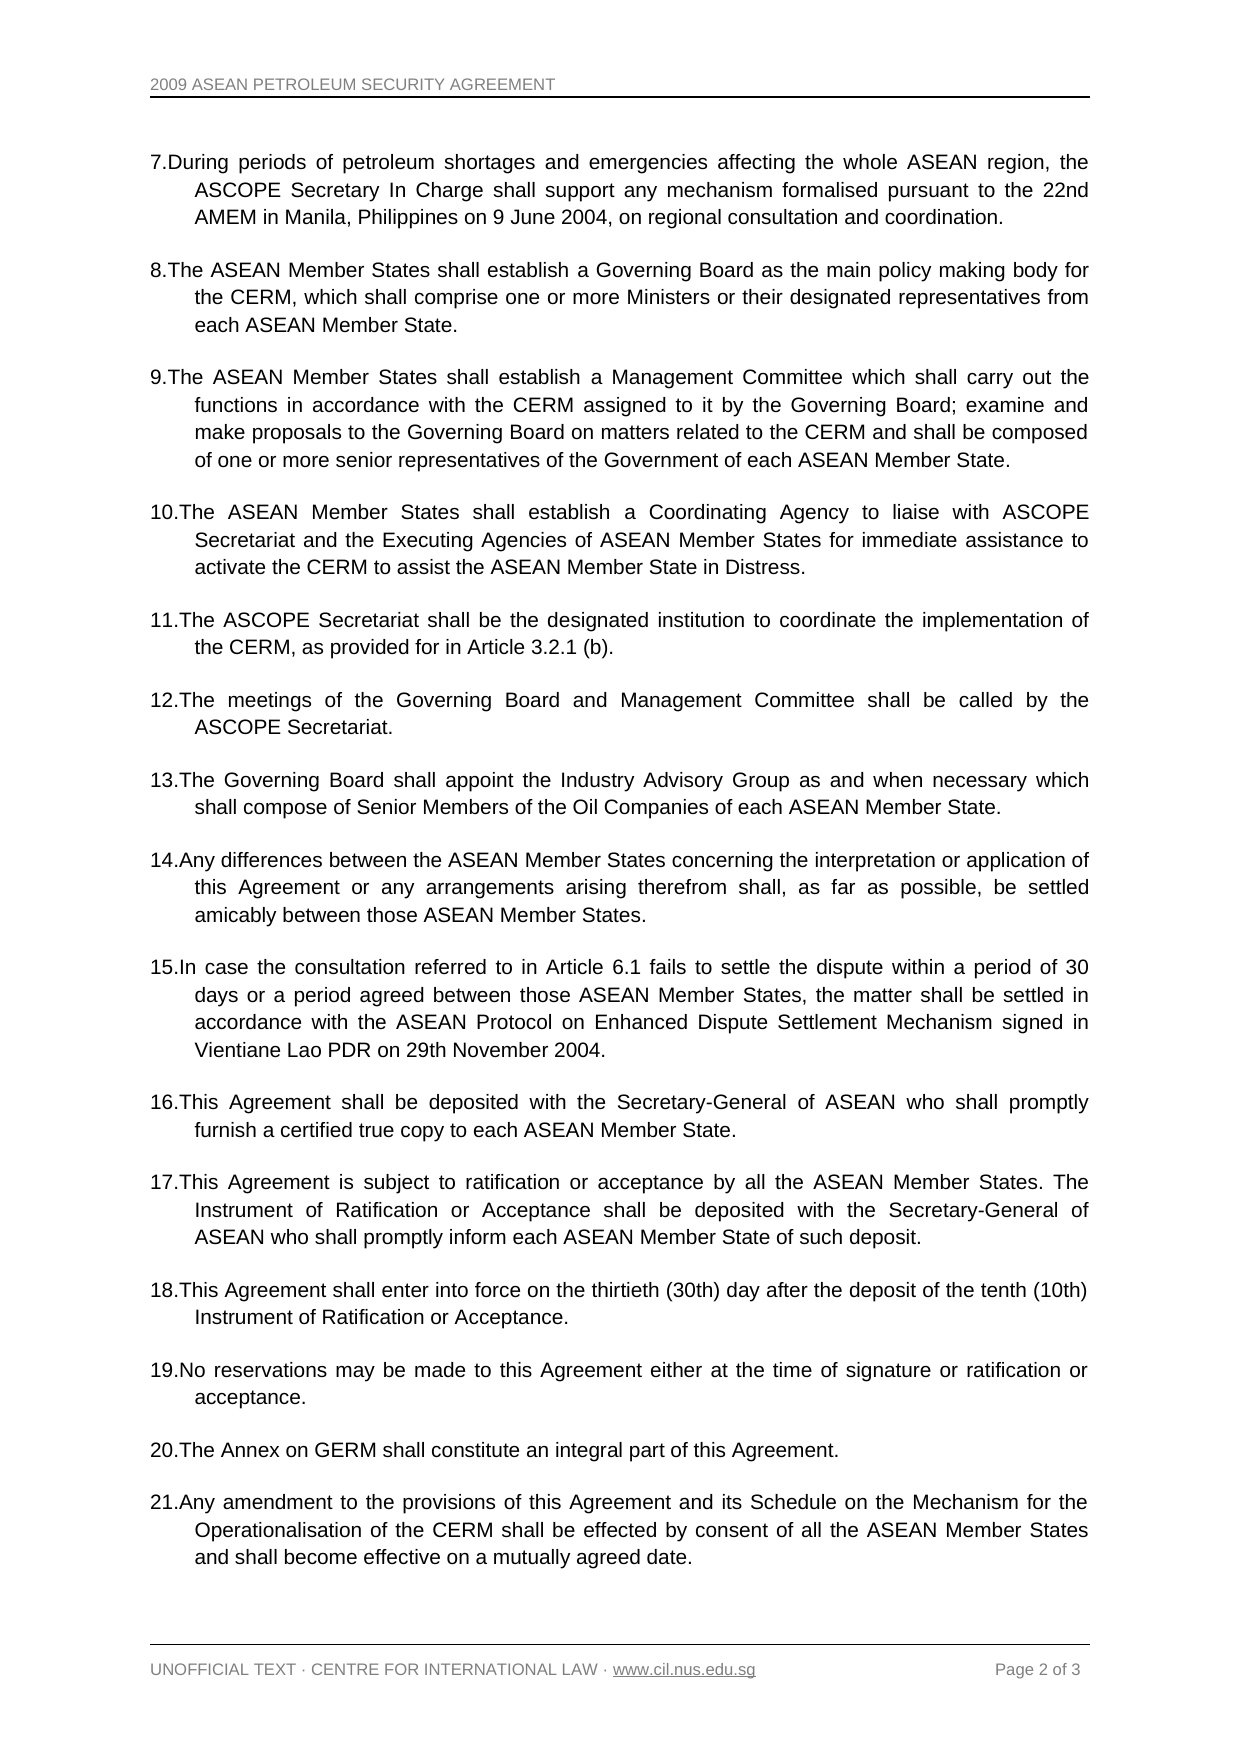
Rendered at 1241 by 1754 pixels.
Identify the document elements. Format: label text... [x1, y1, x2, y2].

list 14.Any differences between the ASEAN Member States concerning the interpretation or application of this Agreement or any arrangements arising therefrom shall, as far as possible, be settled amicably between those ASEAN Member States. [150, 847, 1090, 926]
list 21.Any amendment to the provisions of this Agreement and its Schedule on the Mechanism for the Operationalisation of the CERM shall be effected by consent of all the ASEAN Member States and shall become effective on a mutually agreed date. [150, 1490, 1090, 1569]
list 9.The ASEAN Member States shall establish a Management Committee which shall carry out the functions in accordance with the CERM assigned to it by the Governing Board; examine and make proposals to the Governing Board on matters related to the CERM and shall be composed of one or more senior representatives of the Government of each ASEAN Member State. [150, 365, 1090, 471]
list 16.This Agreement shall be deposited with the Secretary-General of ASEAN who shall promptly furnish a certified true copy to each ASEAN Member State. [150, 1090, 1090, 1141]
list 19.No reservations may be made to this Agreement either at the time of signature or ratification or acceptance. [150, 1357, 1090, 1409]
list 20.The Annex on GERM shall constitute an integral part of this Agreement. [150, 1437, 1090, 1461]
list 11.The ASCOPE Secretariat shall be the designated institution to coordinate the implementation of the CERM, as provided for in Article 3.2.1 (b). [150, 607, 1090, 659]
list 8.The ASEAN Member States shall establish a Governing Board as the main policy making body for the CERM, which shall comprise one or more Ministers or their designated representatives from each ASEAN Member State. [150, 257, 1090, 336]
list 7.During periods of petroleum shortages and emergencies affecting the whole ASEAN region, the ASCOPE Secretary In Charge shall support any mechanism formalised pursuant to the 22nd AMEM in Manila, Philippines on 9 June 2004, on regional consultation and coordination. [150, 150, 1090, 229]
list 12.The meetings of the Governing Board and Management Committee shall be called by the ASCOPE Secretariat. [150, 687, 1090, 739]
list 17.This Agreement is subject to ratification or acceptance by all the ASEAN Member States. The Instrument of Ratification or Acceptance shall be deposited with the Secretary-General of ASEAN who shall promptly inform each ASEAN Member State of such deposit. [150, 1170, 1090, 1249]
list 18.This Agreement shall enter into force on the thirtieth (30th) day after the deposit of the tenth (10th) Instrument of Ratification or Acceptance. [150, 1277, 1090, 1329]
list 13.The Governing Board shall appoint the Industry Advisory Group as and when necessary which shall compose of Senior Members of the Oil Companies of each ASEAN Member State. [150, 767, 1090, 819]
list 15.In case the consultation referred to in Article 6.1 fails to settle the dispute within a period of 30 days or a period agreed between those ASEAN Member States, the matter shall be settled in accordance with the ASEAN Protocol on Enhanced Dispute Settlement Mechanism signed in Vientiane Lao PDR on 29th November 2004. [150, 955, 1090, 1061]
list 10.The ASEAN Member States shall establish a Coordinating Agency to liaise with ASCOPE Secretariat and the Executing Agencies of ASEAN Member States for immediate assistance to activate the CERM to assist the ASEAN Member State in Distress. [150, 500, 1090, 579]
